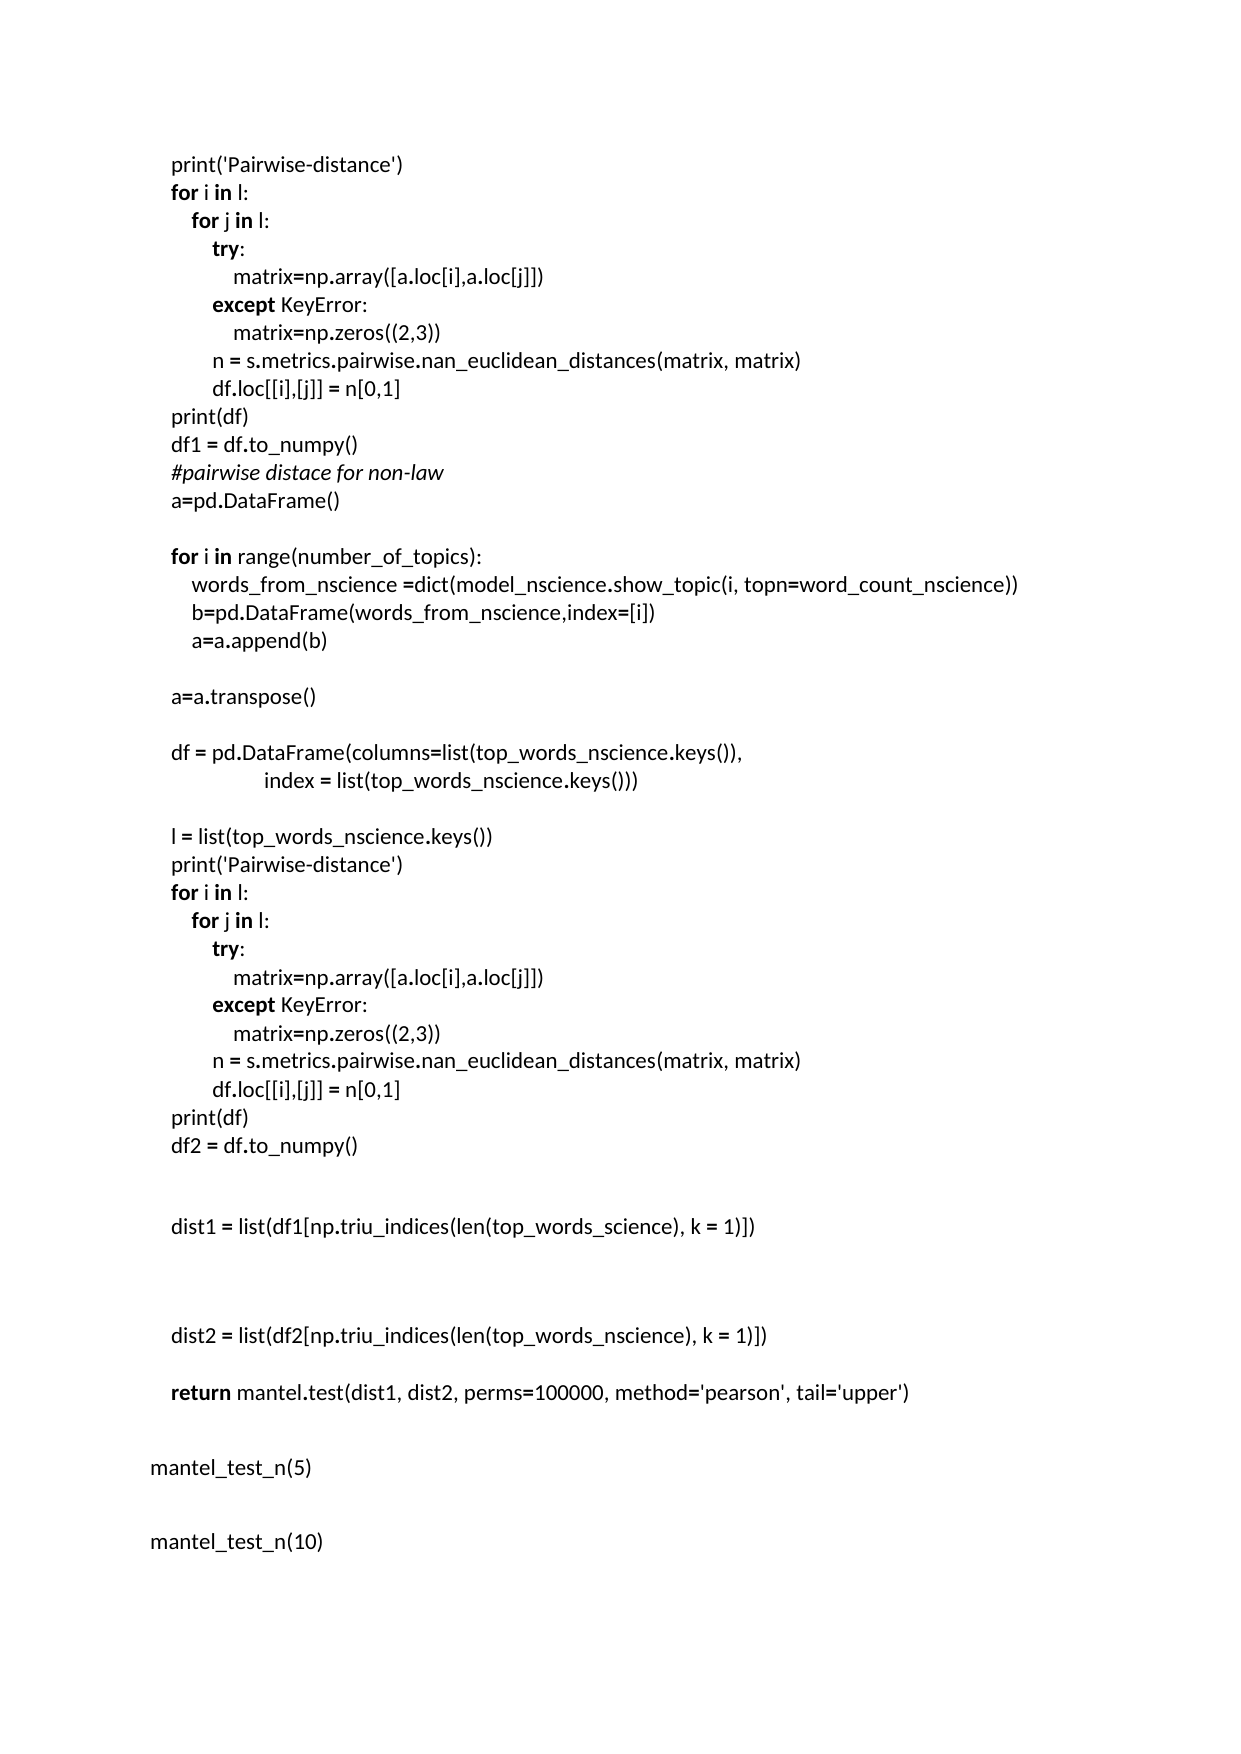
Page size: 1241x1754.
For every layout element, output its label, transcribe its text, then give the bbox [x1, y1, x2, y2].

text df1 = df.to_numpy() [150, 430, 1090, 458]
text a=a.transpose() [150, 682, 1090, 710]
text dist2 = list(df2[np.triu_indices(len(top_words_nscience), k = 1)]) [150, 1322, 1090, 1350]
text matrix=np.zeros((2,3)) [150, 318, 1090, 346]
text try: [150, 234, 1090, 262]
text for i in range(number_of_topics): [150, 542, 1090, 570]
text for i in l: [150, 878, 1090, 907]
text index = list(top_words_nscience.keys())) [150, 766, 1090, 794]
text a=pd.DataFrame() [150, 486, 1090, 514]
text for i in l: [150, 178, 1090, 206]
text df.loc[[i],[j]] = n[0,1] [150, 374, 1090, 402]
text df.loc[[i],[j]] = n[0,1] [150, 1075, 1090, 1103]
text for j in l: [150, 206, 1090, 234]
text #pairwise distace for non-law [150, 458, 1090, 486]
text n = s.metrics.pairwise.nan_euclidean_distances(matrix, matrix) [150, 346, 1090, 374]
text n = s.metrics.pairwise.nan_euclidean_distances(matrix, matrix) [150, 1047, 1090, 1075]
text l = list(top_words_nscience.keys()) [150, 822, 1090, 851]
text matrix=np.array([a.loc[i],a.loc[j]]) [150, 262, 1090, 290]
text try: [150, 934, 1090, 963]
text except KeyError: [150, 290, 1090, 318]
text matrix=np.array([a.loc[i],a.loc[j]]) [150, 963, 1090, 991]
text df = pd.DataFrame(columns=list(top_words_nscience.keys()), [150, 738, 1090, 766]
text mantel_test_n(5) [150, 1453, 1090, 1481]
text words_from_nscience =dict(model_nscience.show_topic(i, topn=word_count_nscience)) [150, 570, 1090, 598]
text a=a.append(b) [150, 626, 1090, 654]
text df2 = df.to_numpy() [150, 1131, 1090, 1159]
text print('Pairwise-distance') [150, 150, 1090, 178]
text print(df) [150, 1103, 1090, 1131]
text matrix=np.zeros((2,3)) [150, 1019, 1090, 1047]
text for j in l: [150, 907, 1090, 934]
text return mantel.test(dist1, dist2, perms=100000, method='pearson', tail='upper') [150, 1378, 1090, 1406]
text b=pd.DataFrame(words_from_nscience,index=[i]) [150, 598, 1090, 626]
text dist1 = list(df1[np.triu_indices(len(top_words_science), k = 1)]) [150, 1212, 1090, 1240]
text except KeyError: [150, 991, 1090, 1019]
text print('Pairwise-distance') [150, 851, 1090, 878]
text mantel_test_n(10) [150, 1527, 1090, 1556]
text print(df) [150, 402, 1090, 430]
